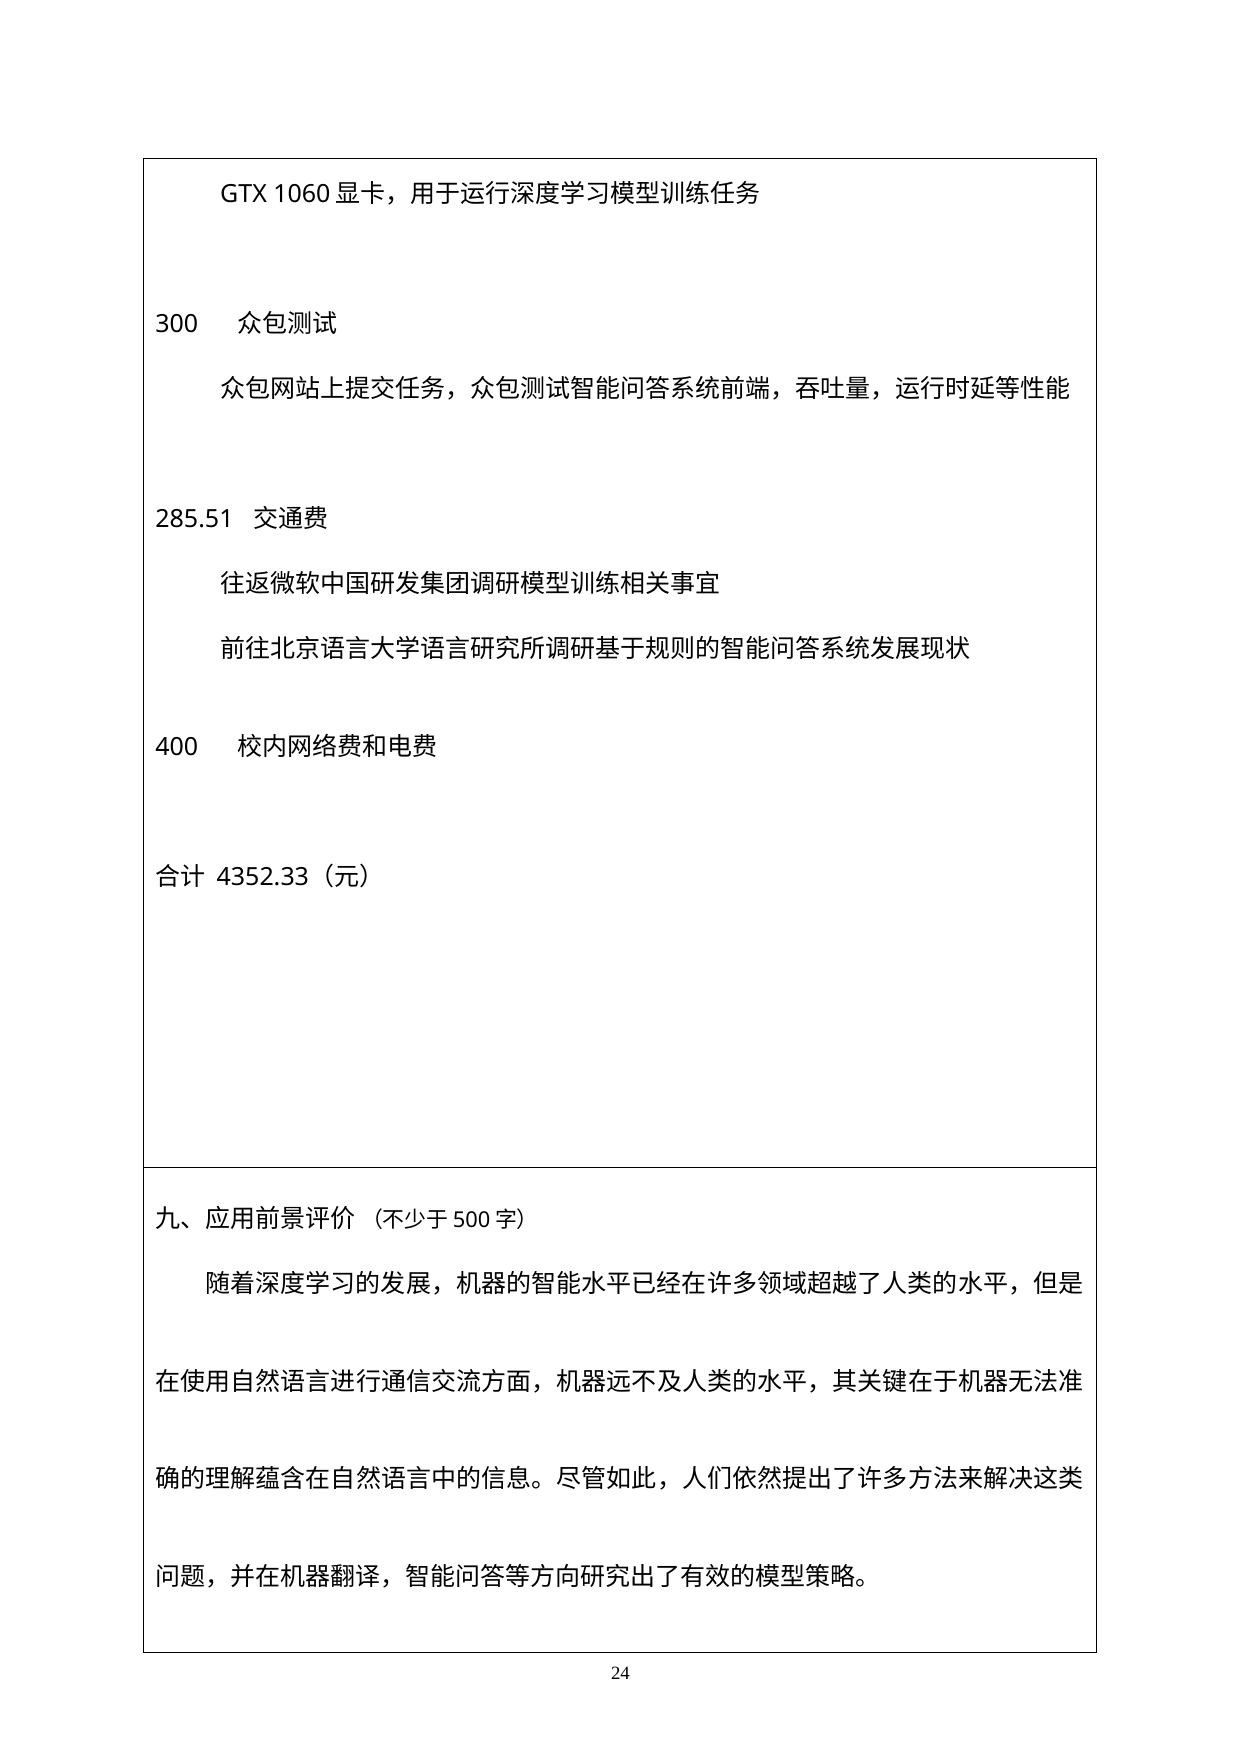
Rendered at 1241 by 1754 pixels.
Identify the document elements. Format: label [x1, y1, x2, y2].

table_cell [144, 1168, 1096, 1652]
table_cell [144, 159, 1096, 1167]
